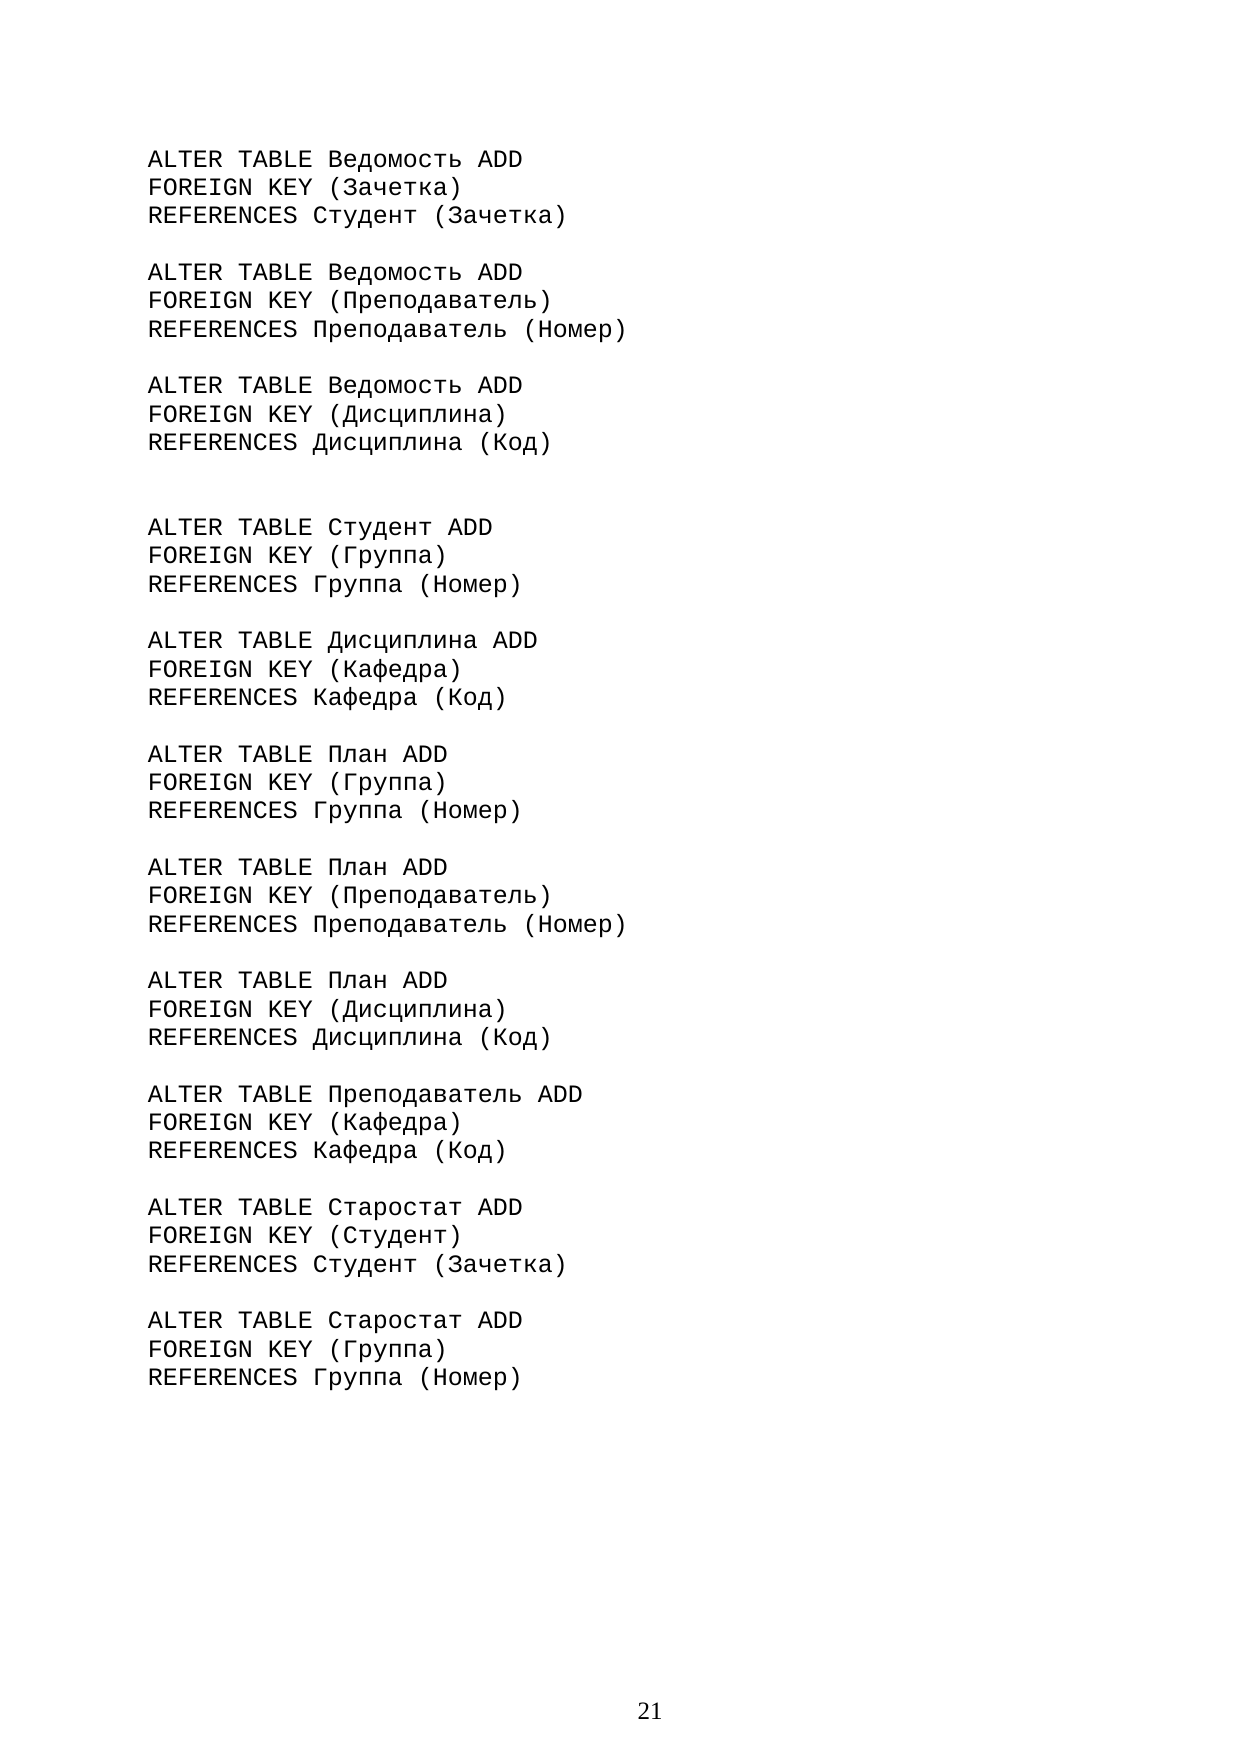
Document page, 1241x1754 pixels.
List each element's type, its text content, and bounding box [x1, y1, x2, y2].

text ALTER TABLE Дисциплина ADD [148, 628, 1152, 656]
text ALTER TABLE План ADD [148, 968, 1152, 996]
text FOREIGN KEY (Преподаватель) [148, 288, 1152, 316]
text ALTER TABLE Ведомость ADD [148, 373, 1152, 401]
text FOREIGN KEY (Дисциплина) [148, 996, 1152, 1025]
text FOREIGN KEY (Преподаватель) [148, 883, 1152, 911]
text REFERENCES Дисциплина (Код) [148, 430, 1152, 458]
text FOREIGN KEY (Дисциплина) [148, 401, 1152, 430]
text ALTER TABLE Старостат ADD [148, 1308, 1152, 1336]
text REFERENCES Группа (Номер) [148, 571, 1152, 600]
text ALTER TABLE Ведомость ADD [148, 260, 1152, 288]
text ALTER TABLE План ADD [148, 855, 1152, 883]
text ALTER TABLE Ведомость ADD [148, 146, 1152, 175]
text REFERENCES Группа (Номер) [148, 1365, 1152, 1393]
text REFERENCES Кафедра (Код) [148, 685, 1152, 713]
text REFERENCES Группа (Номер) [148, 798, 1152, 826]
text FOREIGN KEY (Группа) [148, 770, 1152, 798]
text FOREIGN KEY (Зачетка) [148, 175, 1152, 203]
text REFERENCES Студент (Зачетка) [148, 1251, 1152, 1280]
text FOREIGN KEY (Кафедра) [148, 656, 1152, 685]
text FOREIGN KEY (Группа) [148, 1336, 1152, 1365]
text REFERENCES Дисциплина (Код) [148, 1025, 1152, 1053]
text ALTER TABLE План ADD [148, 741, 1152, 770]
text REFERENCES Студент (Зачетка) [148, 203, 1152, 231]
text REFERENCES Преподаватель (Номер) [148, 911, 1152, 940]
text ALTER TABLE Старостат ADD [148, 1195, 1152, 1223]
text FOREIGN KEY (Кафедра) [148, 1110, 1152, 1138]
text FOREIGN KEY (Студент) [148, 1223, 1152, 1251]
text REFERENCES Кафедра (Код) [148, 1138, 1152, 1166]
text REFERENCES Преподаватель (Номер) [148, 316, 1152, 345]
text FOREIGN KEY (Группа) [148, 543, 1152, 571]
text ALTER TABLE Преподаватель ADD [148, 1081, 1152, 1110]
text ALTER TABLE Студент ADD [148, 515, 1152, 543]
